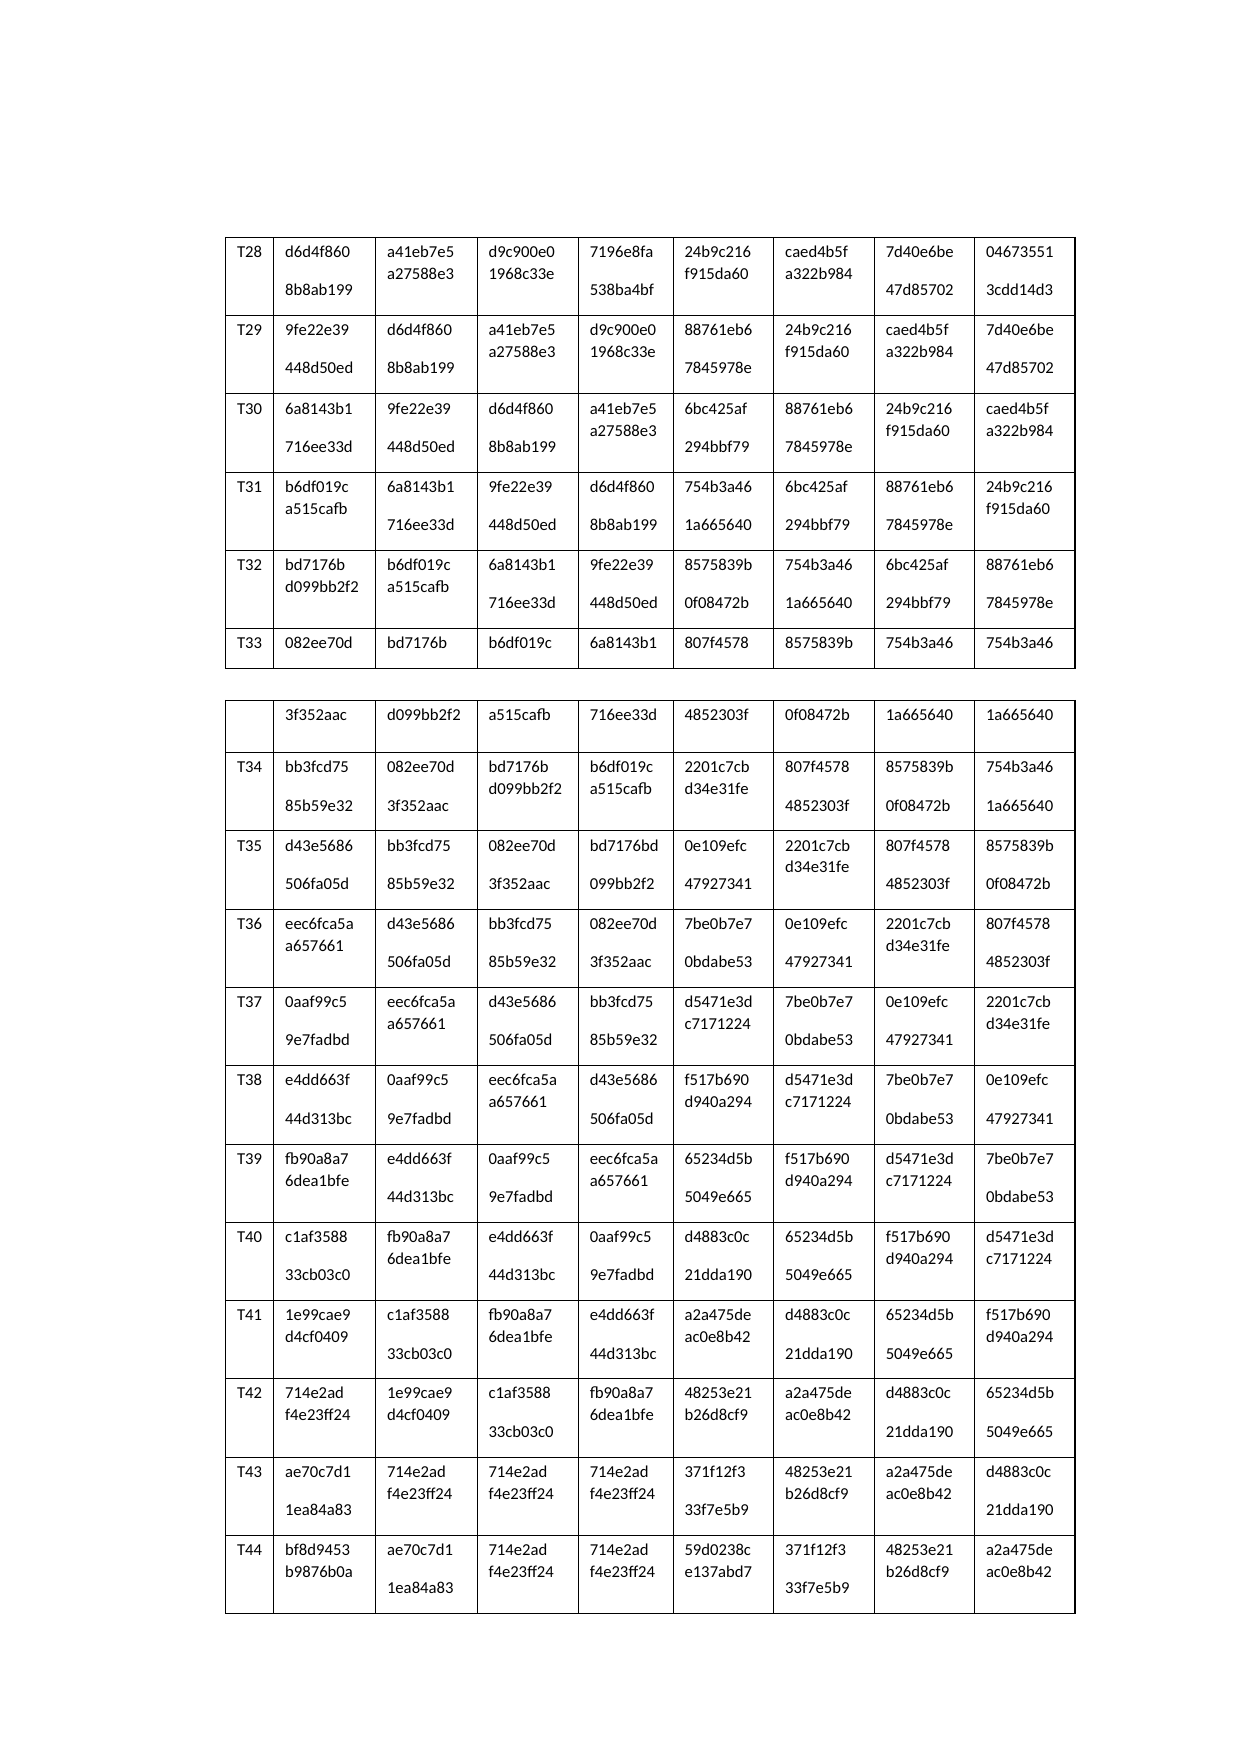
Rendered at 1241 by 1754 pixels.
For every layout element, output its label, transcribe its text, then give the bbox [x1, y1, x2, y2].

table_cell T42 [226, 1379, 273, 1457]
table_cell 88761eb6 7845978e [774, 394, 874, 472]
table_cell d9c900e0 1968c33e [579, 316, 673, 393]
table_cell b6df019c [478, 629, 578, 668]
table_cell ae70c7d1 1ea84a83 [274, 1458, 375, 1535]
table_cell 8575839b 0f08472b [975, 831, 1074, 908]
table_cell caed4b5f a322b984 [975, 394, 1074, 472]
table_cell 082ee70d 3f352aac [579, 910, 673, 987]
table_cell fb90a8a7 6dea1bfe [579, 1379, 673, 1457]
table_cell 754b3a46 1a665640 [774, 551, 874, 628]
table_cell d9c900e0 1968c33e [478, 238, 578, 315]
table_cell d5471e3d c7171224 [674, 988, 773, 1065]
table_cell bb3fcd75 85b59e32 [478, 910, 578, 987]
table_cell fb90a8a7 6dea1bfe [478, 1301, 578, 1378]
table_cell 807f4578 4852303f [875, 831, 974, 908]
table_cell 371f12f3 33f7e5b9 [774, 1536, 874, 1613]
table_cell 6a8143b1 716ee33d [478, 551, 578, 628]
table_header 3f352aac [274, 701, 375, 752]
table_cell 88761eb6 7845978e [674, 316, 773, 393]
table_cell bf8d9453 b9876b0a [274, 1536, 375, 1613]
table_cell d5471e3d c7171224 [975, 1223, 1074, 1300]
table_cell d4883c0c 21dda190 [975, 1458, 1074, 1535]
table_cell 714e2ad f4e23ff24 [579, 1536, 673, 1613]
table_cell 65234d5b 5049e665 [774, 1223, 874, 1300]
table_header 4852303f [674, 701, 773, 752]
table_cell eec6fca5a a657661 [478, 1066, 578, 1143]
table_cell 0e109efc 47927341 [774, 910, 874, 987]
table_cell 714e2ad f4e23ff24 [478, 1536, 578, 1613]
table_cell 0e109efc 47927341 [975, 1066, 1074, 1143]
table_cell 7be0b7e7 0bdabe53 [875, 1066, 974, 1143]
table_cell bd7176bd 099bb2f2 [579, 831, 673, 908]
table_cell 714e2ad f4e23ff24 [478, 1458, 578, 1535]
table_cell a41eb7e5 a27588e3 [478, 316, 578, 393]
table_cell 9fe22e39 448d50ed [478, 473, 578, 550]
table_cell 6a8143b1 716ee33d [376, 473, 477, 550]
table_cell d5471e3d c7171224 [774, 1066, 874, 1143]
table_cell T30 [226, 394, 273, 472]
table_cell 7d40e6be 47d85702 [875, 238, 974, 315]
table_cell 65234d5b 5049e665 [674, 1145, 773, 1222]
table_cell 7196e8fa 538ba4bf [579, 238, 673, 315]
table_cell d4883c0c 21dda190 [674, 1223, 773, 1300]
table_cell 754b3a46 [875, 629, 974, 668]
table_cell 0e109efc 47927341 [674, 831, 773, 908]
table_cell d43e5686 506fa05d [579, 1066, 673, 1143]
table_cell 1e99cae9 d4cf0409 [376, 1379, 477, 1457]
table_cell f517b690 d940a294 [674, 1066, 773, 1143]
table_cell bb3fcd75 85b59e32 [274, 753, 375, 830]
table_cell f517b690 d940a294 [774, 1145, 874, 1222]
table_cell f517b690 d940a294 [875, 1223, 974, 1300]
table_cell bb3fcd75 85b59e32 [376, 831, 477, 908]
table_header 716ee33d [579, 701, 673, 752]
table_cell e4dd663f 44d313bc [478, 1223, 578, 1300]
table_cell d6d4f860 8b8ab199 [478, 394, 578, 472]
table_cell 6bc425af 294bbf79 [674, 394, 773, 472]
table_cell T35 [226, 831, 273, 908]
table_cell 082ee70d [274, 629, 375, 668]
table_cell T44 [226, 1536, 273, 1613]
table_cell f517b690 d940a294 [975, 1301, 1074, 1378]
table_cell 6a8143b1 [579, 629, 673, 668]
table_cell T41 [226, 1301, 273, 1378]
table_cell d6d4f860 8b8ab199 [579, 473, 673, 550]
table_cell 082ee70d 3f352aac [478, 831, 578, 908]
table_cell 24b9c216 f915da60 [975, 473, 1074, 550]
table_cell 48253e21 b26d8cf9 [774, 1458, 874, 1535]
table_cell 8575839b [774, 629, 874, 668]
table_cell 6bc425af 294bbf79 [774, 473, 874, 550]
table_cell d6d4f860 8b8ab199 [376, 316, 477, 393]
table_cell d4883c0c 21dda190 [774, 1301, 874, 1378]
table_cell a41eb7e5 a27588e3 [579, 394, 673, 472]
table_cell 7be0b7e7 0bdabe53 [975, 1145, 1074, 1222]
table_cell a2a475de ac0e8b42 [975, 1536, 1074, 1613]
table_cell 8575839b 0f08472b [875, 753, 974, 830]
table_cell T34 [226, 753, 273, 830]
table_cell 0aaf99c5 9e7fadbd [274, 988, 375, 1065]
table_cell fb90a8a7 6dea1bfe [274, 1145, 375, 1222]
table_cell 88761eb6 7845978e [975, 551, 1074, 628]
table_cell 48253e21 b26d8cf9 [674, 1379, 773, 1457]
table_cell 1e99cae9 d4cf0409 [274, 1301, 375, 1378]
table_cell 65234d5b 5049e665 [975, 1379, 1074, 1457]
table_cell d6d4f860 8b8ab199 [274, 238, 375, 315]
table_cell b6df019c a515cafb [274, 473, 375, 550]
table_cell c1af3588 33cb03c0 [274, 1223, 375, 1300]
table_cell 807f4578 4852303f [774, 753, 874, 830]
table_cell d4883c0c 21dda190 [875, 1379, 974, 1457]
table_cell d43e5686 506fa05d [376, 910, 477, 987]
table_cell 65234d5b 5049e665 [875, 1301, 974, 1378]
table_cell 754b3a46 [975, 629, 1074, 668]
table_cell T37 [226, 988, 273, 1065]
table_cell T38 [226, 1066, 273, 1143]
table_cell 59d0238c e137abd7 [674, 1536, 773, 1613]
table_cell 2201c7cb d34e31fe [875, 910, 974, 987]
table_cell T29 [226, 316, 273, 393]
table_cell 0aaf99c5 9e7fadbd [478, 1145, 578, 1222]
table_cell 754b3a46 1a665640 [674, 473, 773, 550]
table_cell d43e5686 506fa05d [274, 831, 375, 908]
table_cell T31 [226, 473, 273, 550]
table_cell a2a475de ac0e8b42 [674, 1301, 773, 1378]
table_cell T32 [226, 551, 273, 628]
table_header d099bb2f2 [376, 701, 477, 752]
table_cell T43 [226, 1458, 273, 1535]
table_cell e4dd663f 44d313bc [274, 1066, 375, 1143]
table_cell e4dd663f 44d313bc [376, 1145, 477, 1222]
table_cell 0aaf99c5 9e7fadbd [579, 1223, 673, 1300]
table_cell b6df019c a515cafb [376, 551, 477, 628]
table_cell bd7176b d099bb2f2 [478, 753, 578, 830]
table_cell 2201c7cb d34e31fe [975, 988, 1074, 1065]
table_cell a2a475de ac0e8b42 [875, 1458, 974, 1535]
table_cell 8575839b 0f08472b [674, 551, 773, 628]
table_header [226, 701, 273, 752]
table_cell 714e2ad f4e23ff24 [376, 1458, 477, 1535]
table_cell bb3fcd75 85b59e32 [579, 988, 673, 1065]
table_cell 754b3a46 1a665640 [975, 753, 1074, 830]
table_cell T40 [226, 1223, 273, 1300]
table_cell b6df019c a515cafb [579, 753, 673, 830]
table_cell eec6fca5a a657661 [274, 910, 375, 987]
table_cell 2201c7cb d34e31fe [674, 753, 773, 830]
table_cell fb90a8a7 6dea1bfe [376, 1223, 477, 1300]
table_cell 24b9c216 f915da60 [674, 238, 773, 315]
table_cell a2a475de ac0e8b42 [774, 1379, 874, 1457]
table_cell a41eb7e5 a27588e3 [376, 238, 477, 315]
table_header 1a665640 [975, 701, 1074, 752]
table_cell caed4b5f a322b984 [774, 238, 874, 315]
table_cell 807f4578 [674, 629, 773, 668]
table_cell T28 [226, 238, 273, 315]
table_cell bd7176b d099bb2f2 [274, 551, 375, 628]
table_cell T33 [226, 629, 273, 668]
table_cell 807f4578 4852303f [975, 910, 1074, 987]
table_header a515cafb [478, 701, 578, 752]
table_cell 88761eb6 7845978e [875, 473, 974, 550]
table_cell 714e2ad f4e23ff24 [274, 1379, 375, 1457]
table_cell 0e109efc 47927341 [875, 988, 974, 1065]
table_cell 24b9c216 f915da60 [875, 394, 974, 472]
table_cell 04673551 3cdd14d3 [975, 238, 1074, 315]
table_cell eec6fca5a a657661 [376, 988, 477, 1065]
table_cell e4dd663f 44d313bc [579, 1301, 673, 1378]
table_cell 9fe22e39 448d50ed [274, 316, 375, 393]
table_cell 7d40e6be 47d85702 [975, 316, 1074, 393]
table_cell 714e2ad f4e23ff24 [579, 1458, 673, 1535]
table_cell 24b9c216 f915da60 [774, 316, 874, 393]
table_cell eec6fca5a a657661 [579, 1145, 673, 1222]
table_cell 9fe22e39 448d50ed [579, 551, 673, 628]
table_cell 082ee70d 3f352aac [376, 753, 477, 830]
table_cell 0aaf99c5 9e7fadbd [376, 1066, 477, 1143]
table_cell bd7176b [376, 629, 477, 668]
table_header 0f08472b [774, 701, 874, 752]
table_cell c1af3588 33cb03c0 [376, 1301, 477, 1378]
table_cell caed4b5f a322b984 [875, 316, 974, 393]
table_cell d5471e3d c7171224 [875, 1145, 974, 1222]
table_cell 6bc425af 294bbf79 [875, 551, 974, 628]
table_cell d43e5686 506fa05d [478, 988, 578, 1065]
table_cell 7be0b7e7 0bdabe53 [774, 988, 874, 1065]
table_cell 371f12f3 33f7e5b9 [674, 1458, 773, 1535]
table_cell 2201c7cb d34e31fe [774, 831, 874, 908]
table_cell 6a8143b1 716ee33d [274, 394, 375, 472]
table_cell 48253e21 b26d8cf9 [875, 1536, 974, 1613]
table_cell 9fe22e39 448d50ed [376, 394, 477, 472]
table_cell T39 [226, 1145, 273, 1222]
table_cell 7be0b7e7 0bdabe53 [674, 910, 773, 987]
table_cell T36 [226, 910, 273, 987]
table_cell c1af3588 33cb03c0 [478, 1379, 578, 1457]
table_header 1a665640 [875, 701, 974, 752]
table_cell ae70c7d1 1ea84a83 [376, 1536, 477, 1613]
